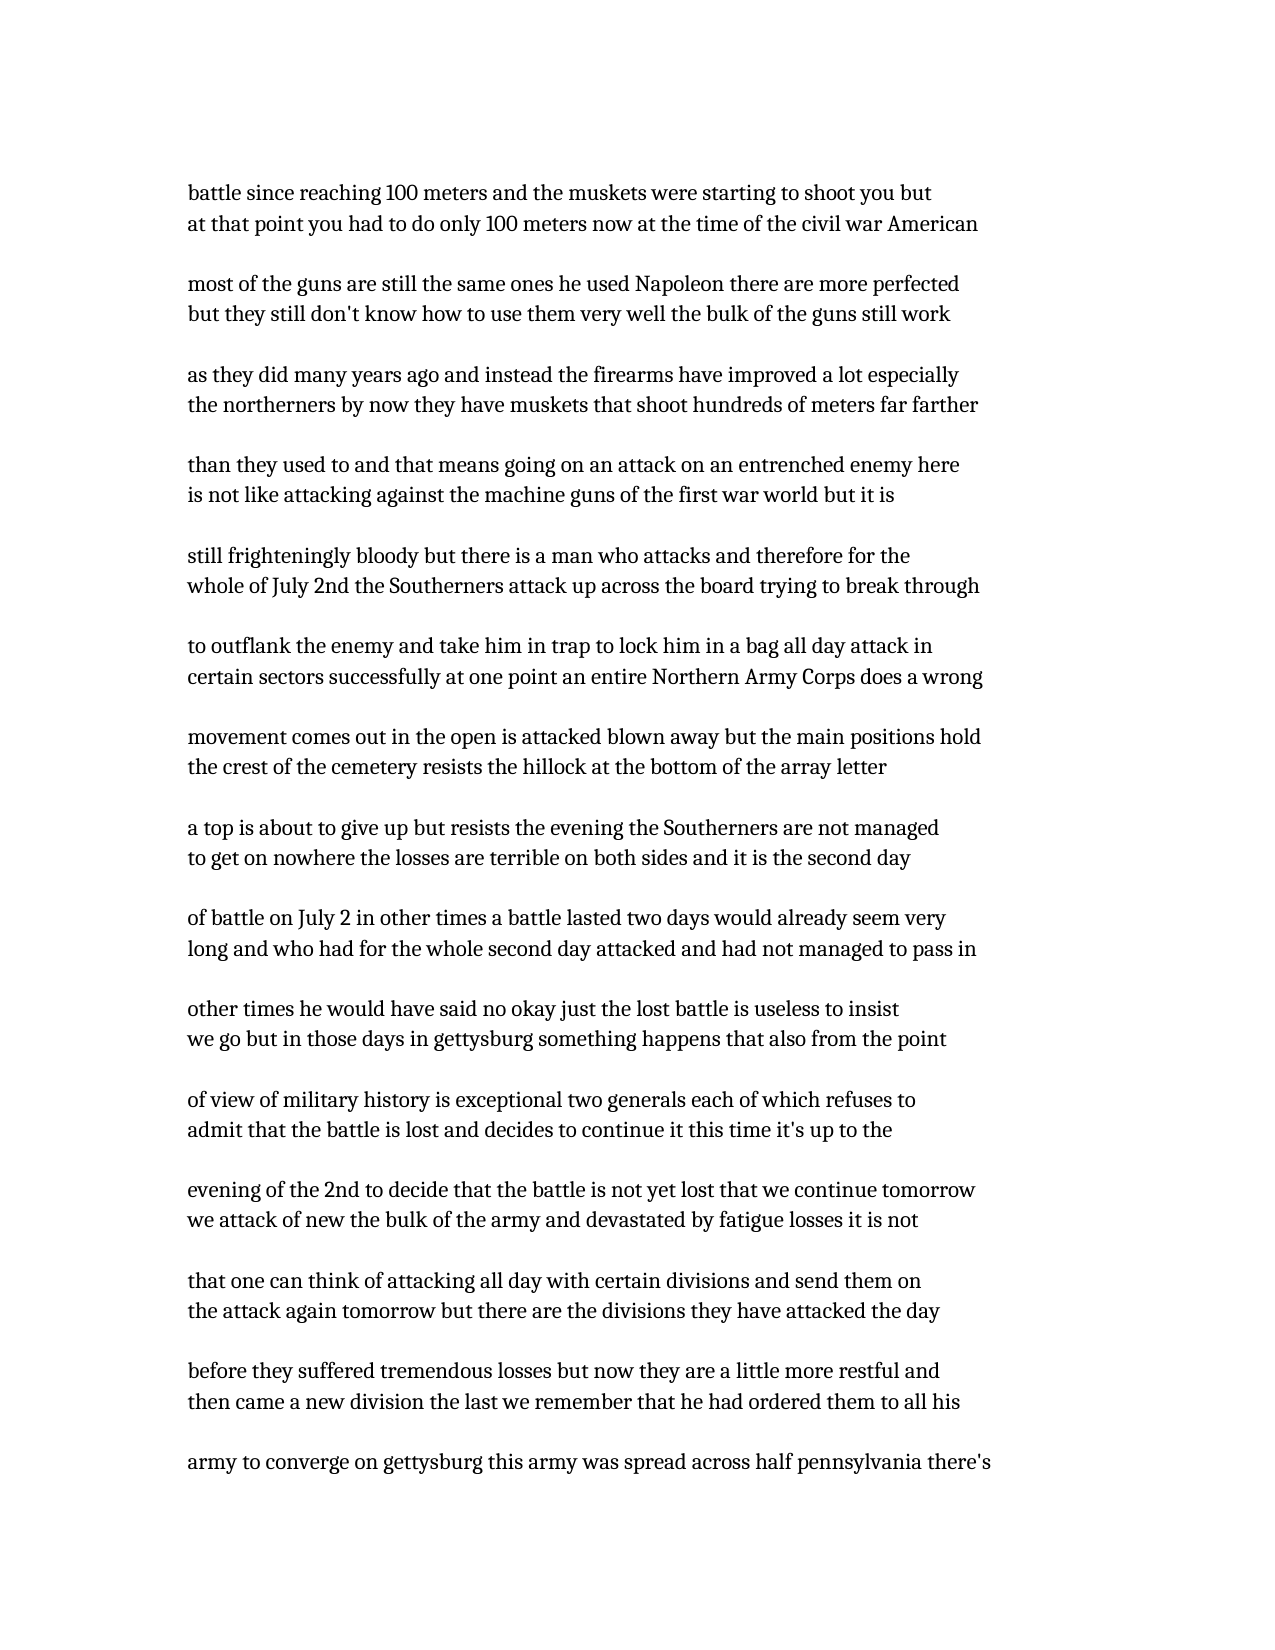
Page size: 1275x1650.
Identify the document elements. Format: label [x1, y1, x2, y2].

text [187, 150, 1087, 1475]
